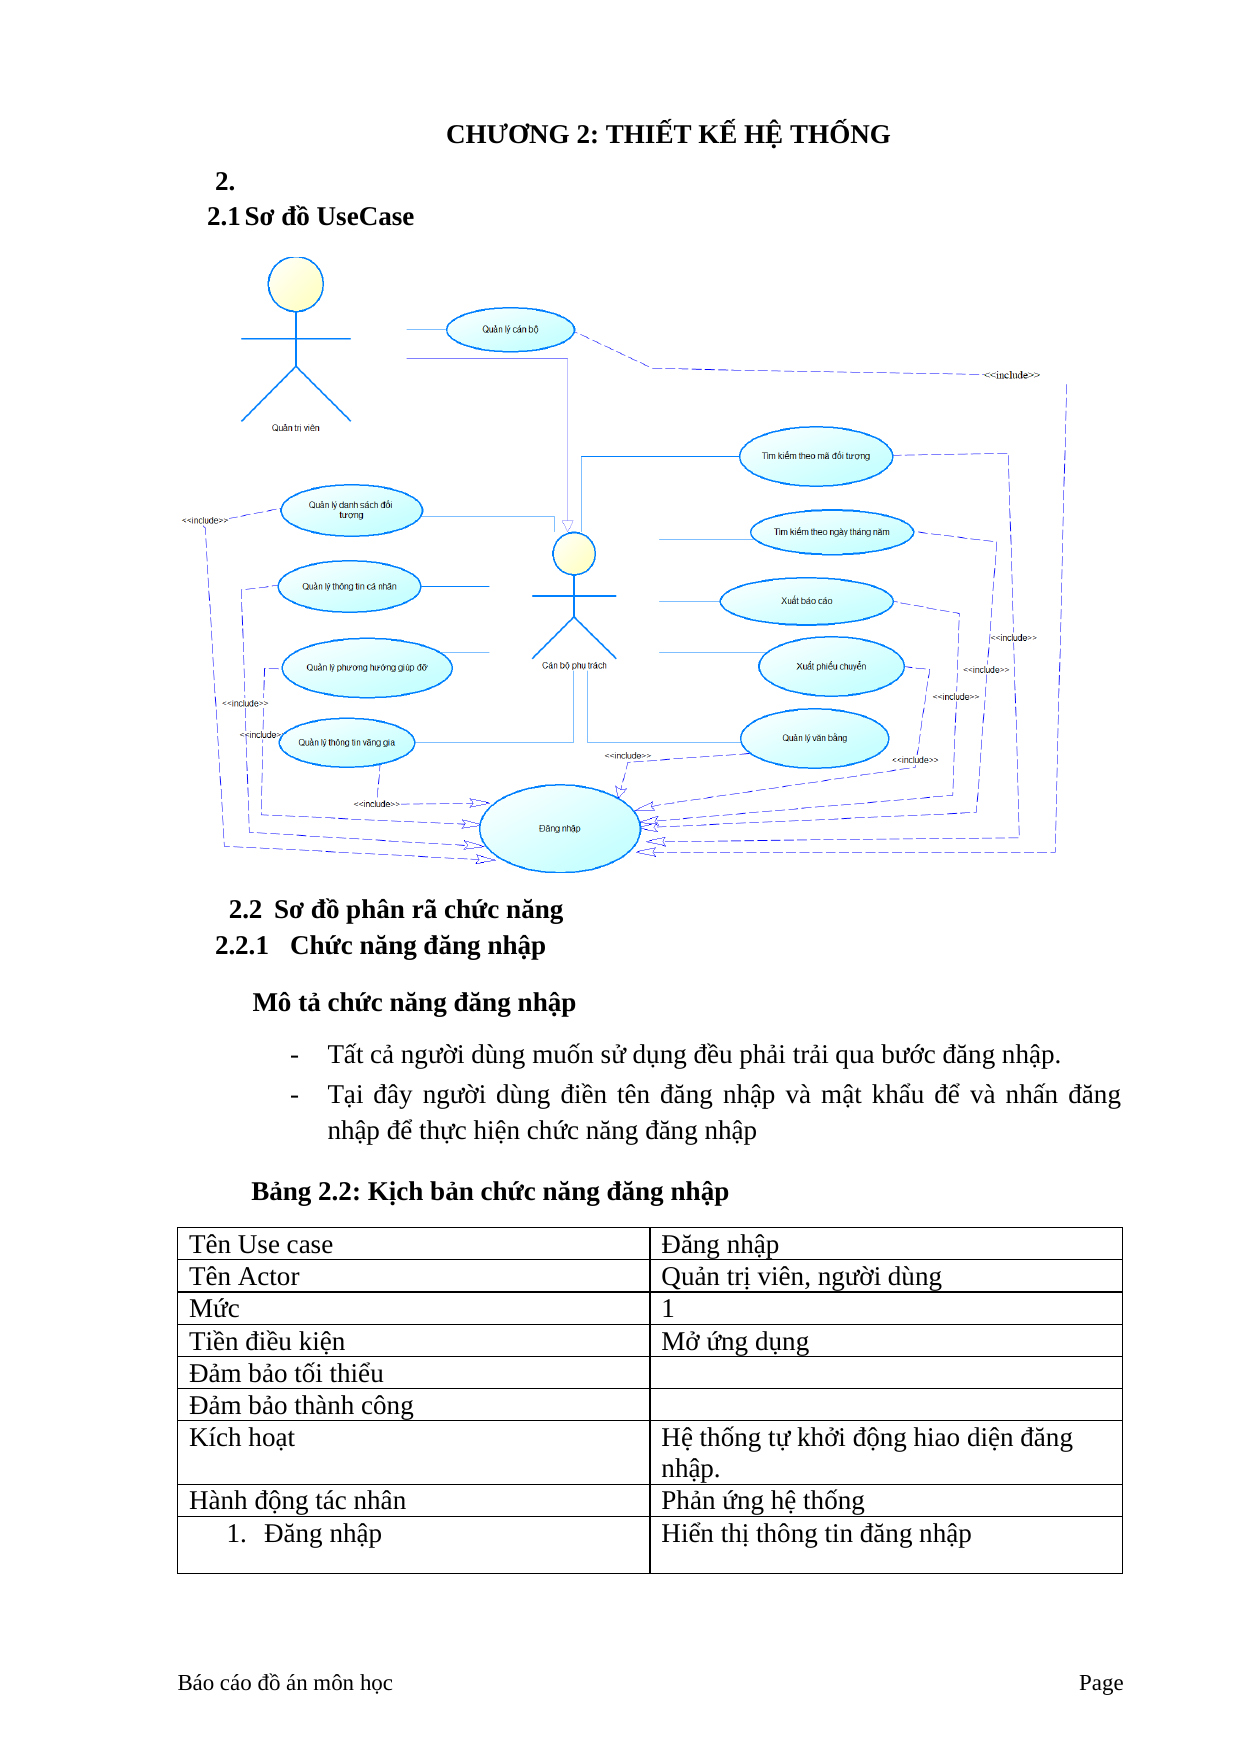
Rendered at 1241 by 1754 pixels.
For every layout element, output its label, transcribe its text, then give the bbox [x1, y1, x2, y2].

list Chức năng đăng nhập [215, 929, 1122, 960]
table_cell Đăng nhập [178, 1517, 649, 1572]
text Bảng 2.2: Kịch bản chức năng đăng nhập [251, 1174, 1122, 1206]
list Tại đây người dùng điền tên đăng nhập và mật khẩu để và nhấn đăng nhập để thực hiện chức năng đăng nhập [290, 1078, 1122, 1145]
text CHƯƠNG 2: THIẾT KẾ HỆ THỐNG [215, 118, 1122, 149]
table_cell Mức [178, 1293, 649, 1323]
table_cell Đảm bảo tối thiểu [178, 1357, 649, 1388]
table_cell Đảm bảo thành công [178, 1389, 649, 1420]
table_cell Tên Actor [178, 1260, 649, 1291]
table_cell Mở ứng dụng [651, 1325, 1122, 1356]
table_cell [651, 1389, 1122, 1420]
list Sơ đồ UseCase [207, 201, 1122, 232]
table_cell Tiền điều kiện [178, 1325, 649, 1356]
list Sơ đồ phân rã chức năng [228, 893, 1122, 925]
table_cell Hiển thị thông tin đăng nhập [651, 1517, 1122, 1572]
table_cell [651, 1357, 1122, 1388]
table_header Đăng nhập [651, 1228, 1122, 1259]
table_cell Hệ thống tự khởi động hiao diện đăng nhập. [651, 1421, 1122, 1483]
text Mô tả chức năng đăng nhập [222, 986, 1122, 1017]
table_cell Hành động tác nhân [178, 1485, 649, 1516]
picture [177, 257, 1122, 873]
table_cell 1 [651, 1293, 1122, 1323]
table_header Tên Use case [178, 1228, 649, 1259]
table_cell Kích hoạt [178, 1421, 649, 1483]
table_cell Phản ứng hệ thống [651, 1485, 1122, 1516]
list Tất cả người dùng muốn sử dụng đều phải trải qua bước đăng nhập. [290, 1038, 1122, 1069]
table_cell Quản trị viên, người dùng [651, 1260, 1122, 1291]
